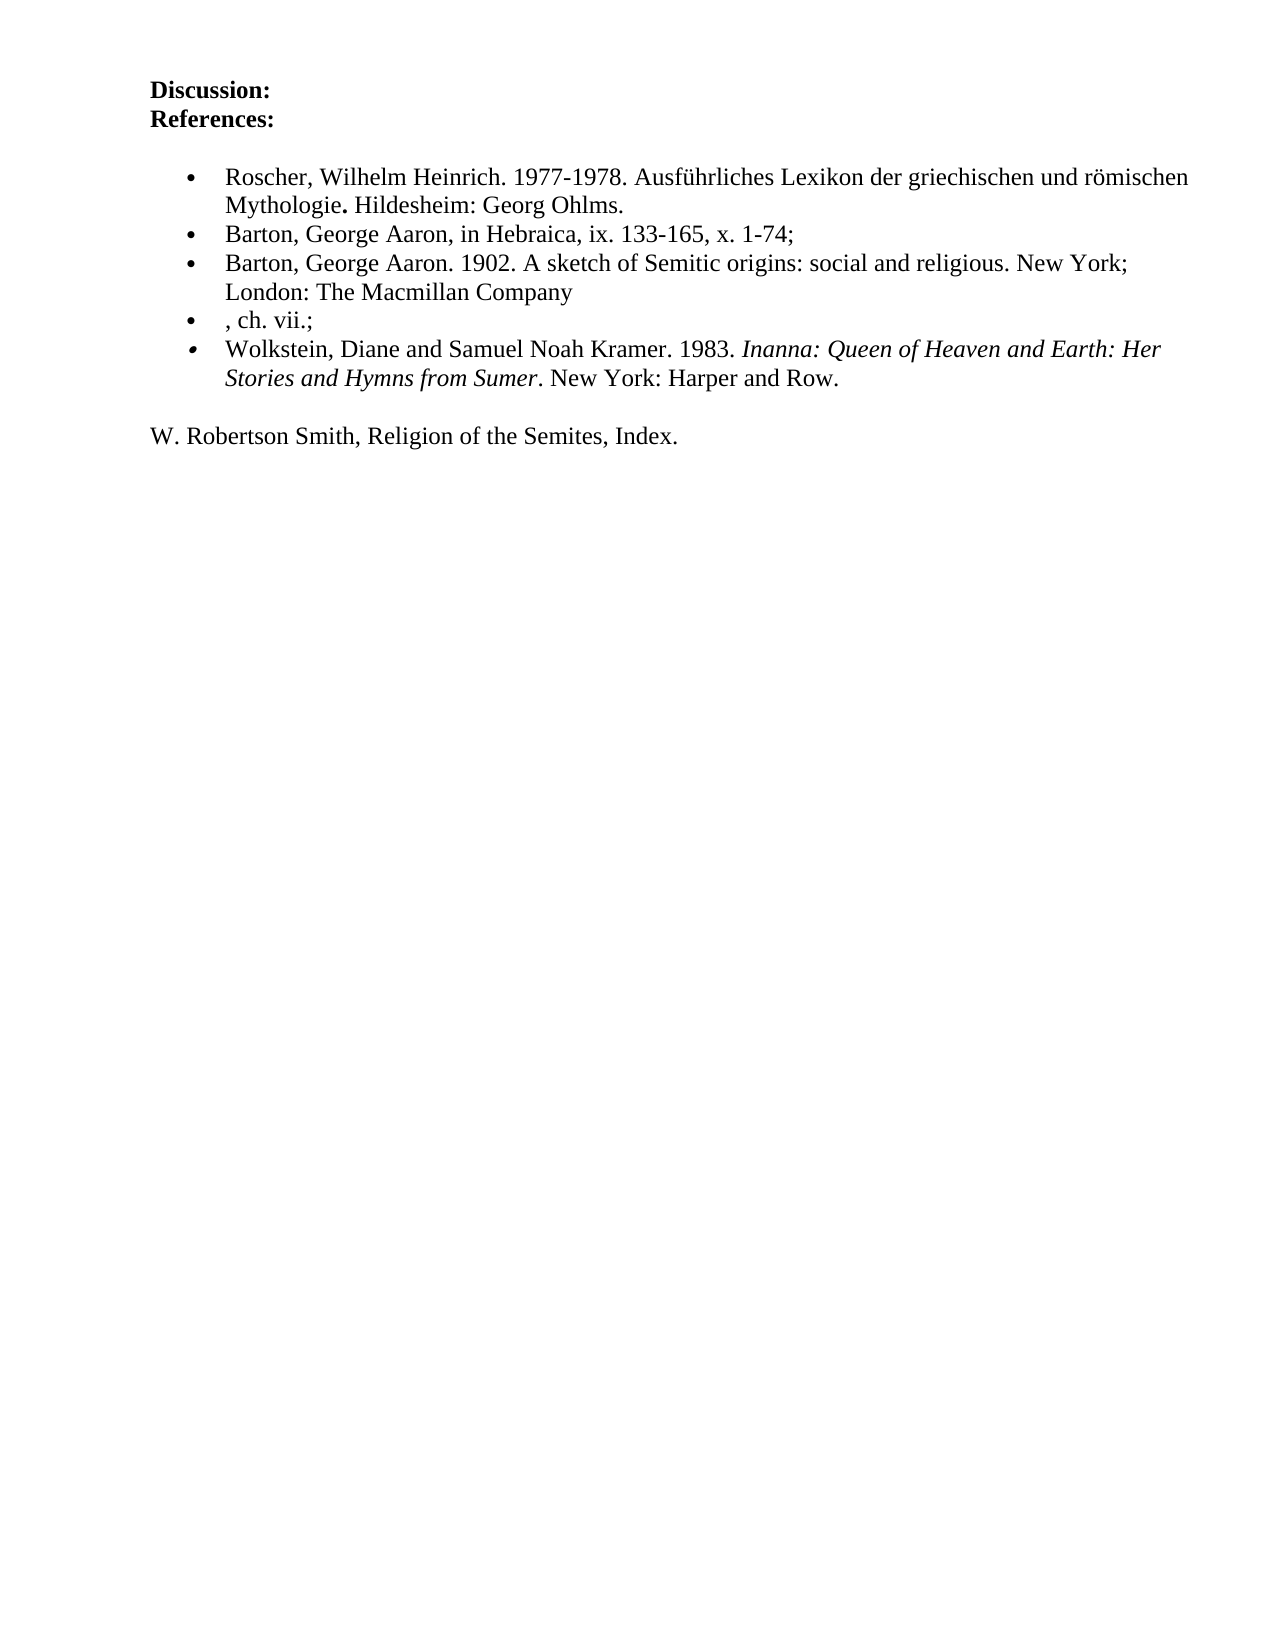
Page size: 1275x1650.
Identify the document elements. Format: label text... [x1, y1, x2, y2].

list Barton, George Aaron, in Hebraica, ix. 133-165, x. 1-74; [187, 219, 1200, 248]
text W. Robertson Smith, Religion of the Semites, Index. [150, 421, 1200, 449]
text Discussion: [150, 75, 1200, 104]
list Roscher, Wilhelm Heinrich. 1977-1978. Ausführliches Lexikon der griechischen und römischen Mythologie. Hildesheim: Georg Ohlms. [187, 162, 1200, 219]
list Wolkstein, Diane and Samuel Noah Kramer. 1983. Inanna: Queen of Heaven and Earth: Her Stories and Hymns from Sumer. New York: Harper and Row. [187, 334, 1200, 392]
list Barton, George Aaron. 1902. A sketch of Semitic origins: social and religious. New York; London: The Macmillan Company [187, 248, 1200, 305]
list , ch. vii.; [187, 305, 1200, 334]
text References: [150, 104, 1200, 132]
